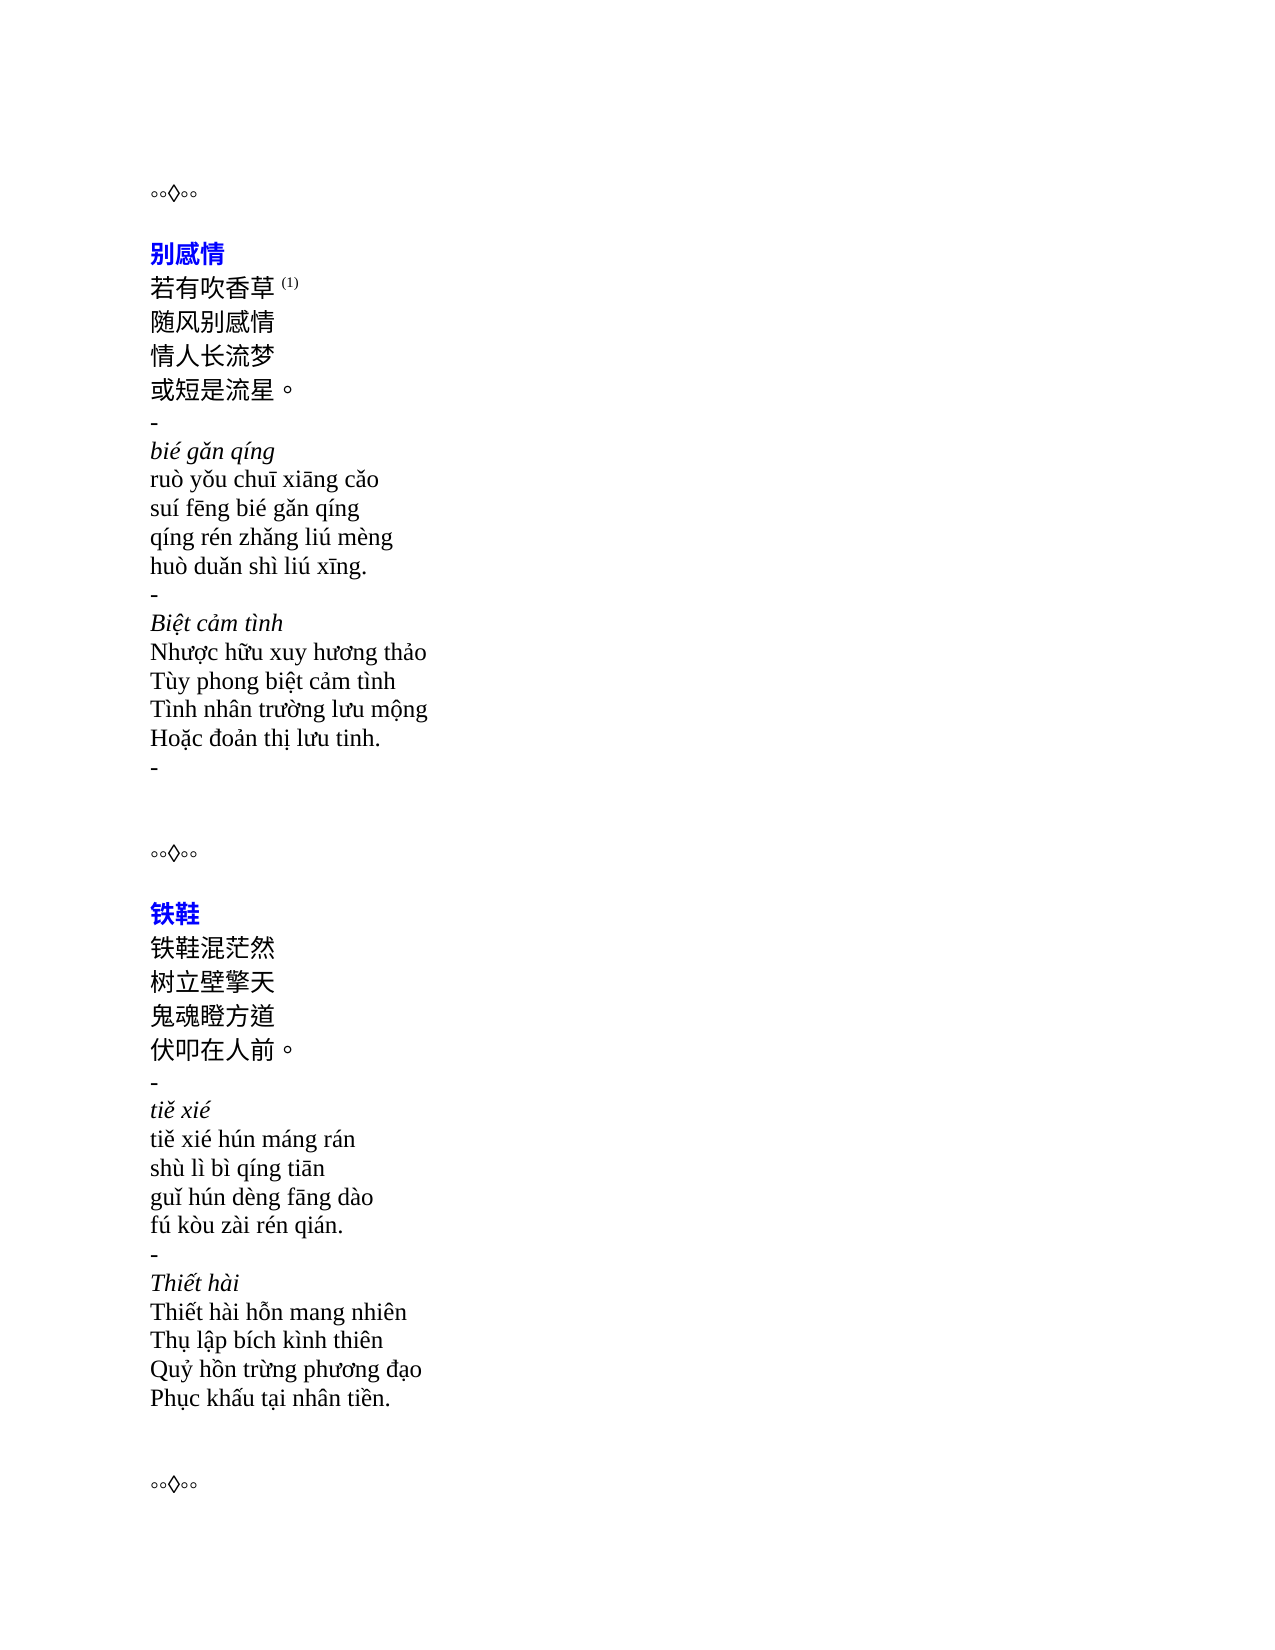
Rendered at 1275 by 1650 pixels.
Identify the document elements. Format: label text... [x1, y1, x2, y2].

text 别感情 若有吹香草 (1) 随风别感情 情人长流梦 或短是流星。 - bié gǎn qíng ruò yǒu chuī xiāng cǎo suí fēng bié gǎn qíng qíng rén zhǎng liú mèng huò duǎn shì liú xīng. - Biệt cảm tình Nhược hữu xuy hương thảo Tùy phong biệt cảm tình Tình nhân trường lưu mộng Hoặc đoản thị lưu tinh. - [150, 237, 1125, 781]
text ◦◦◊◦◦ [150, 1441, 1125, 1498]
text ◦◦◊◦◦ [150, 150, 1125, 207]
text ◦◦◊◦◦ [150, 810, 1125, 867]
text 铁鞋 铁鞋混茫然 树立壁擎天 鬼魂瞪方道 伏叩在人前。 - tiě xié tiě xié hún máng rán shù lì bì qíng tiān guǐ hún dèng fāng dào fú kòu zài rén qián. - Thiết hài Thiết hài hỗn mang nhiên Thụ lập bích kình thiên Quỷ hồn trừng phương đạo Phục khấu tại nhân tiền. [150, 897, 1125, 1412]
